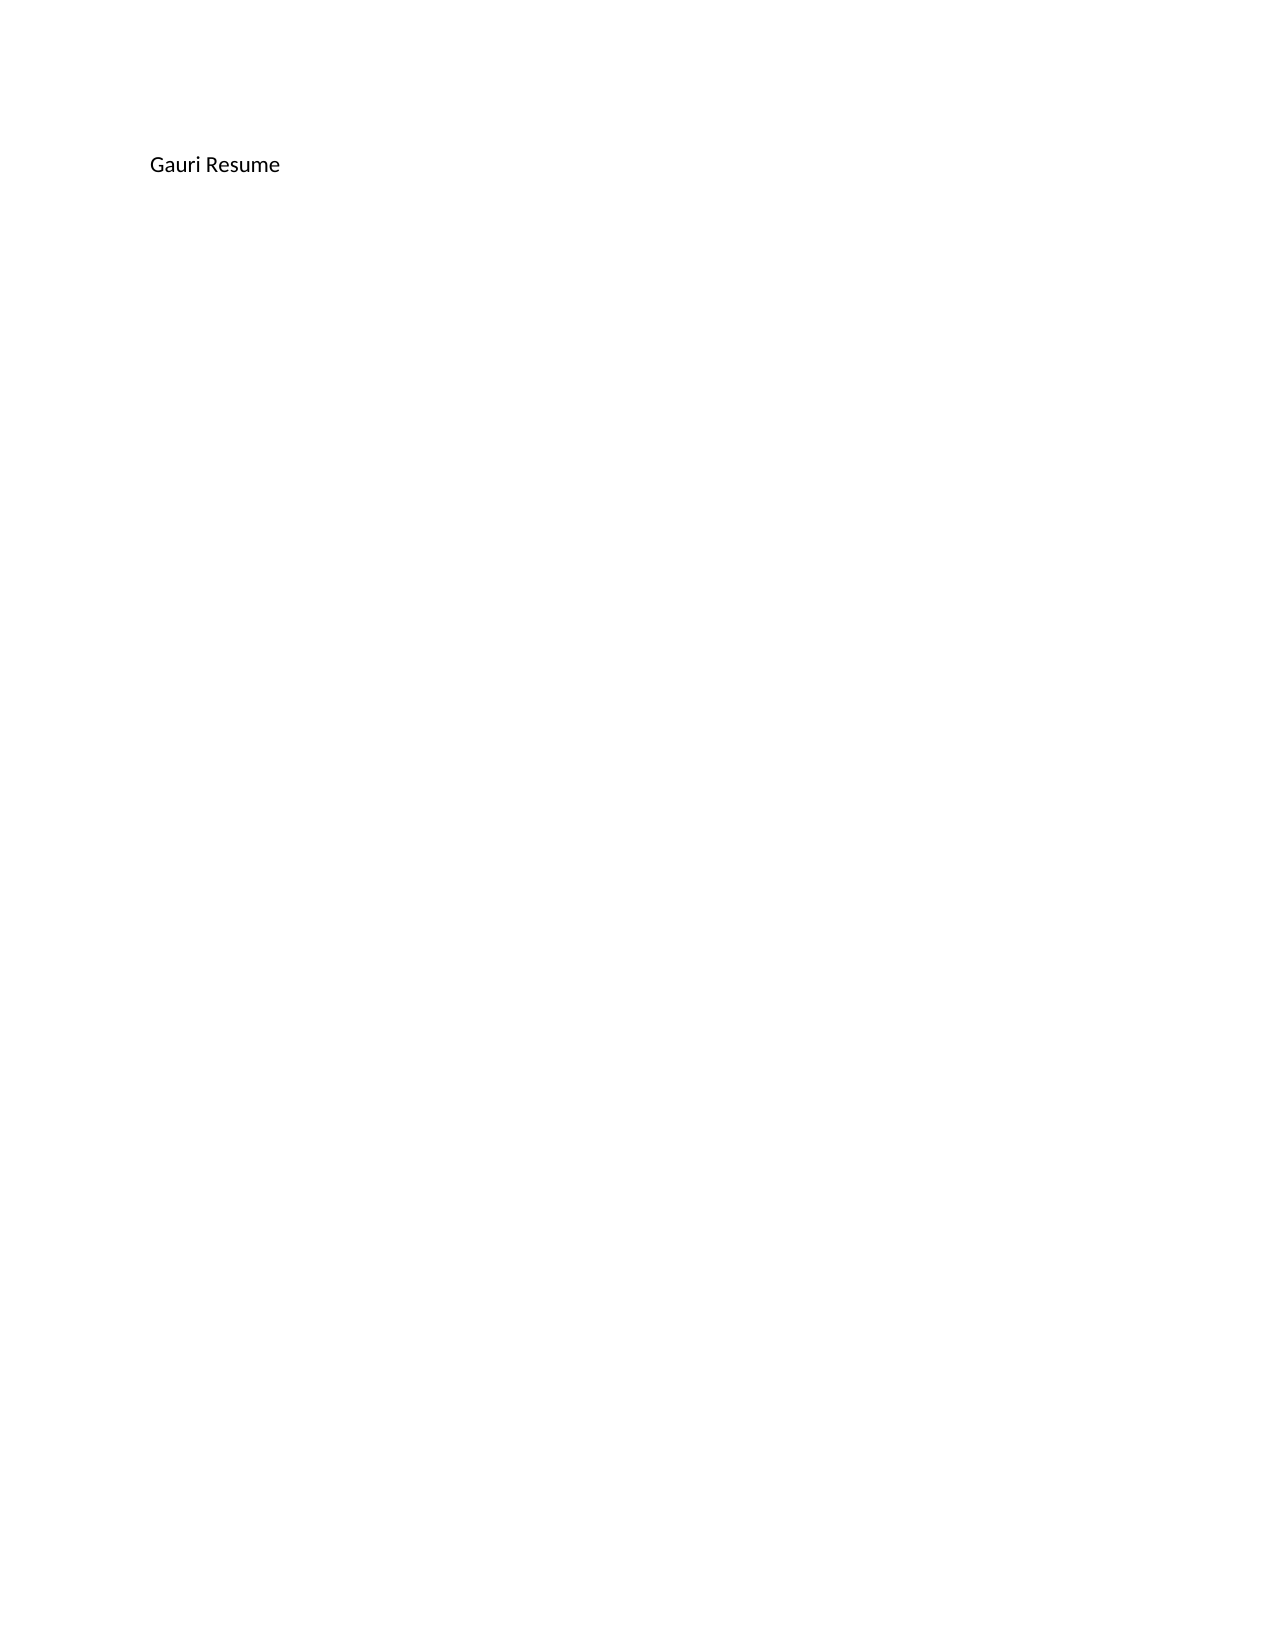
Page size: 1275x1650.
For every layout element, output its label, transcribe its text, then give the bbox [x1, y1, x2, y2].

text Gauri Resume [150, 150, 1125, 178]
